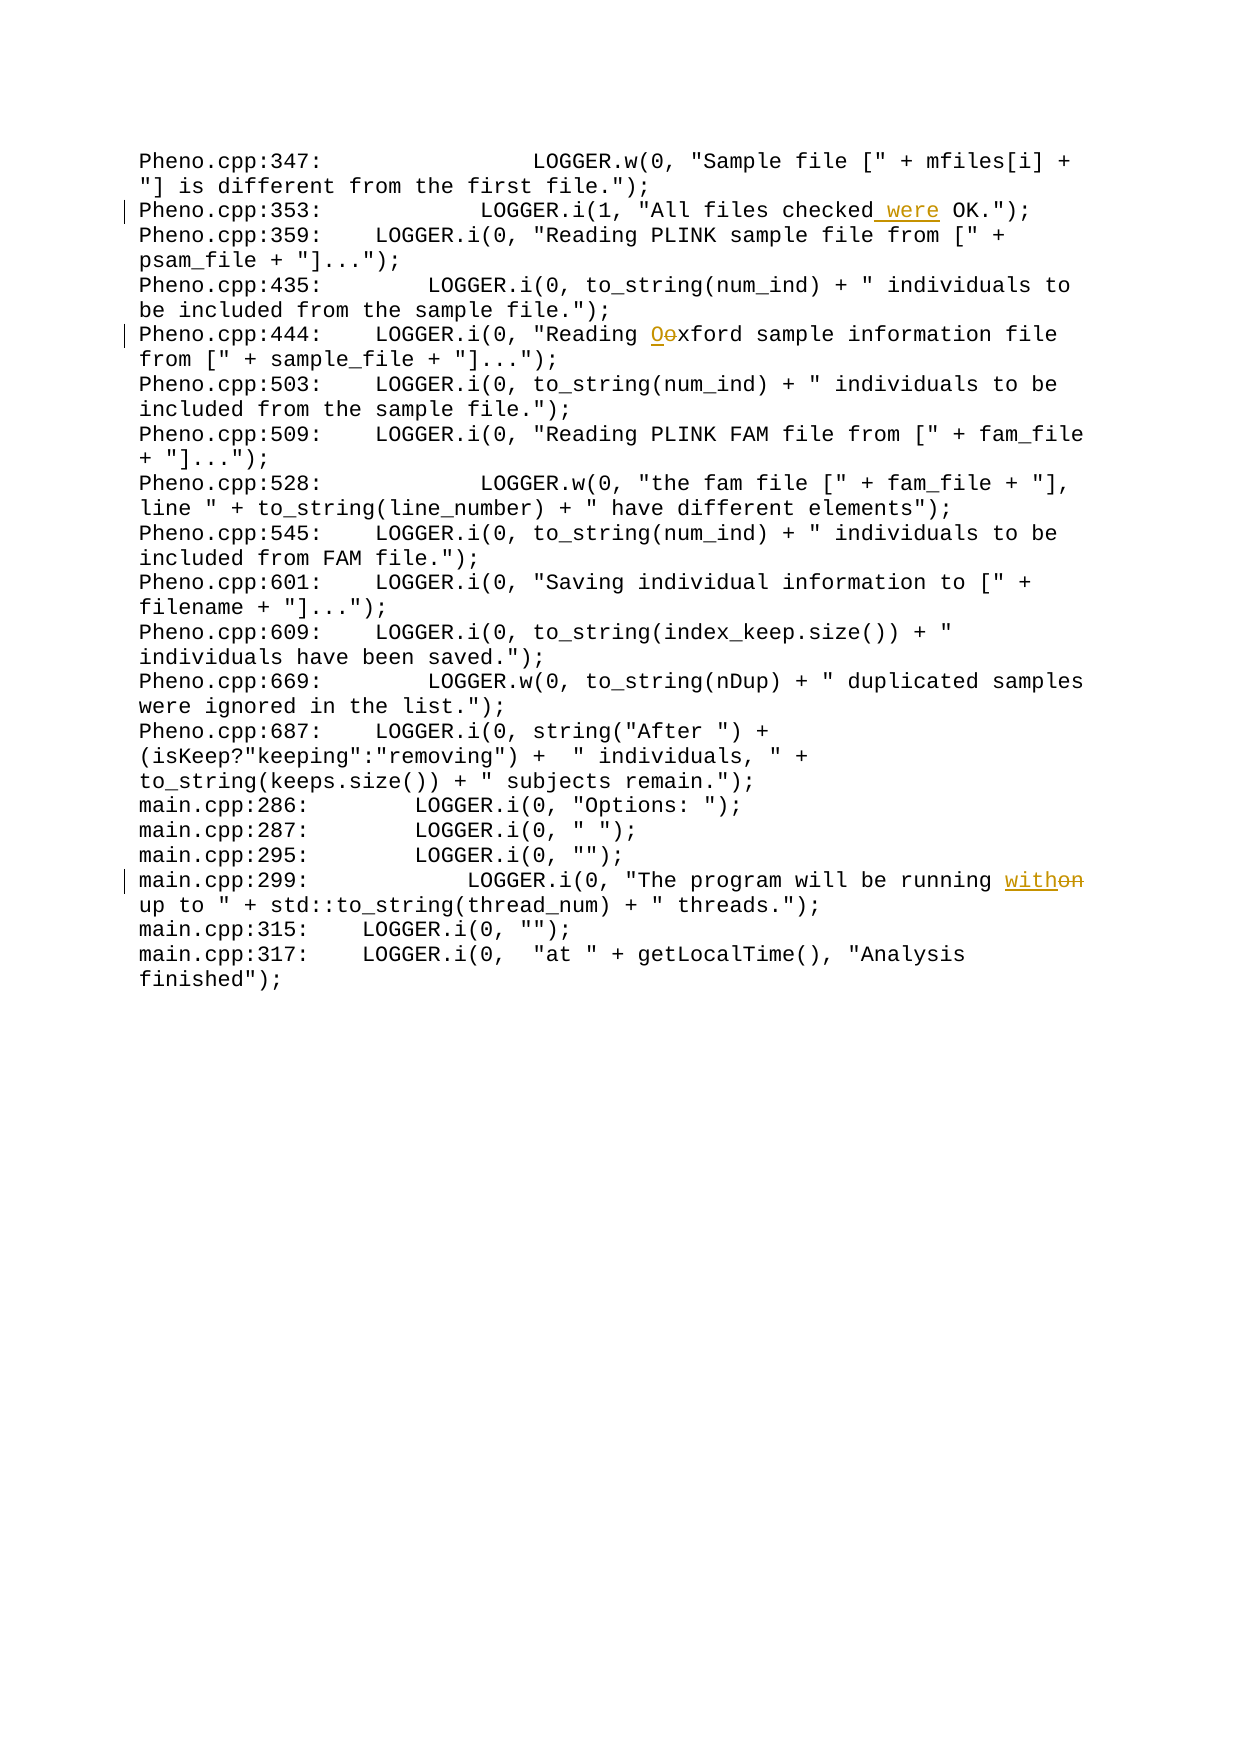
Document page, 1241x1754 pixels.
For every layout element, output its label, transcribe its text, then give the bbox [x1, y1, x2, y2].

text Pheno.cpp:687: LOGGER.i(0, string("After ") + (isKeep?"keeping":"removing") + " individuals, " + to_string(keeps.size()) + " subjects remain."); [139, 720, 1101, 794]
text main.cpp:315: LOGGER.i(0, ""); [139, 918, 1101, 943]
text Pheno.cpp:353: LOGGER.i(1, "All files checked OK."); [139, 199, 1101, 224]
text main.cpp:287: LOGGER.i(0, " "); [139, 819, 1101, 844]
text Pheno.cpp:609: LOGGER.i(0, to_string(index_keep.size()) + " individuals have been saved."); [139, 621, 1101, 671]
text Pheno.cpp:509: LOGGER.i(0, "Reading PLINK FAM file from [" + fam_file + "]..."); [139, 423, 1101, 472]
text Pheno.cpp:503: LOGGER.i(0, to_string(num_ind) + " individuals to be included from the sample file."); [139, 373, 1101, 423]
text Pheno.cpp:669: LOGGER.w(0, to_string(nDup) + " duplicated samples were ignored in the list."); [139, 671, 1101, 720]
text main.cpp:299: LOGGER.i(0, "The program will be running up to " + std::to_string(thread_num) + " threads."); [139, 869, 1101, 918]
text main.cpp:295: LOGGER.i(0, ""); [139, 844, 1101, 869]
text Pheno.cpp:528: LOGGER.w(0, "the fam file [" + fam_file + "], line " + to_string(line_number) + " have different elements"); [139, 472, 1101, 522]
text Pheno.cpp:601: LOGGER.i(0, "Saving individual information to [" + filename + "]..."); [139, 571, 1101, 621]
text main.cpp:317: LOGGER.i(0, "at " + getLocalTime(), "Analysis finished"); [139, 943, 1101, 993]
text main.cpp:286: LOGGER.i(0, "Options: "); [139, 794, 1101, 819]
text Pheno.cpp:347: LOGGER.w(0, "Sample file [" + mfiles[i] + "] is different from the first file."); [139, 150, 1101, 199]
text Pheno.cpp:545: LOGGER.i(0, to_string(num_ind) + " individuals to be included from FAM file."); [139, 522, 1101, 571]
text Pheno.cpp:444: LOGGER.i(0, "Reading xford sample information file from [" + sample_file + "]..."); [139, 323, 1101, 373]
text Pheno.cpp:435: LOGGER.i(0, to_string(num_ind) + " individuals to be included from the sample file."); [139, 274, 1101, 323]
text Pheno.cpp:359: LOGGER.i(0, "Reading PLINK sample file from [" + psam_file + "]..."); [139, 224, 1101, 274]
